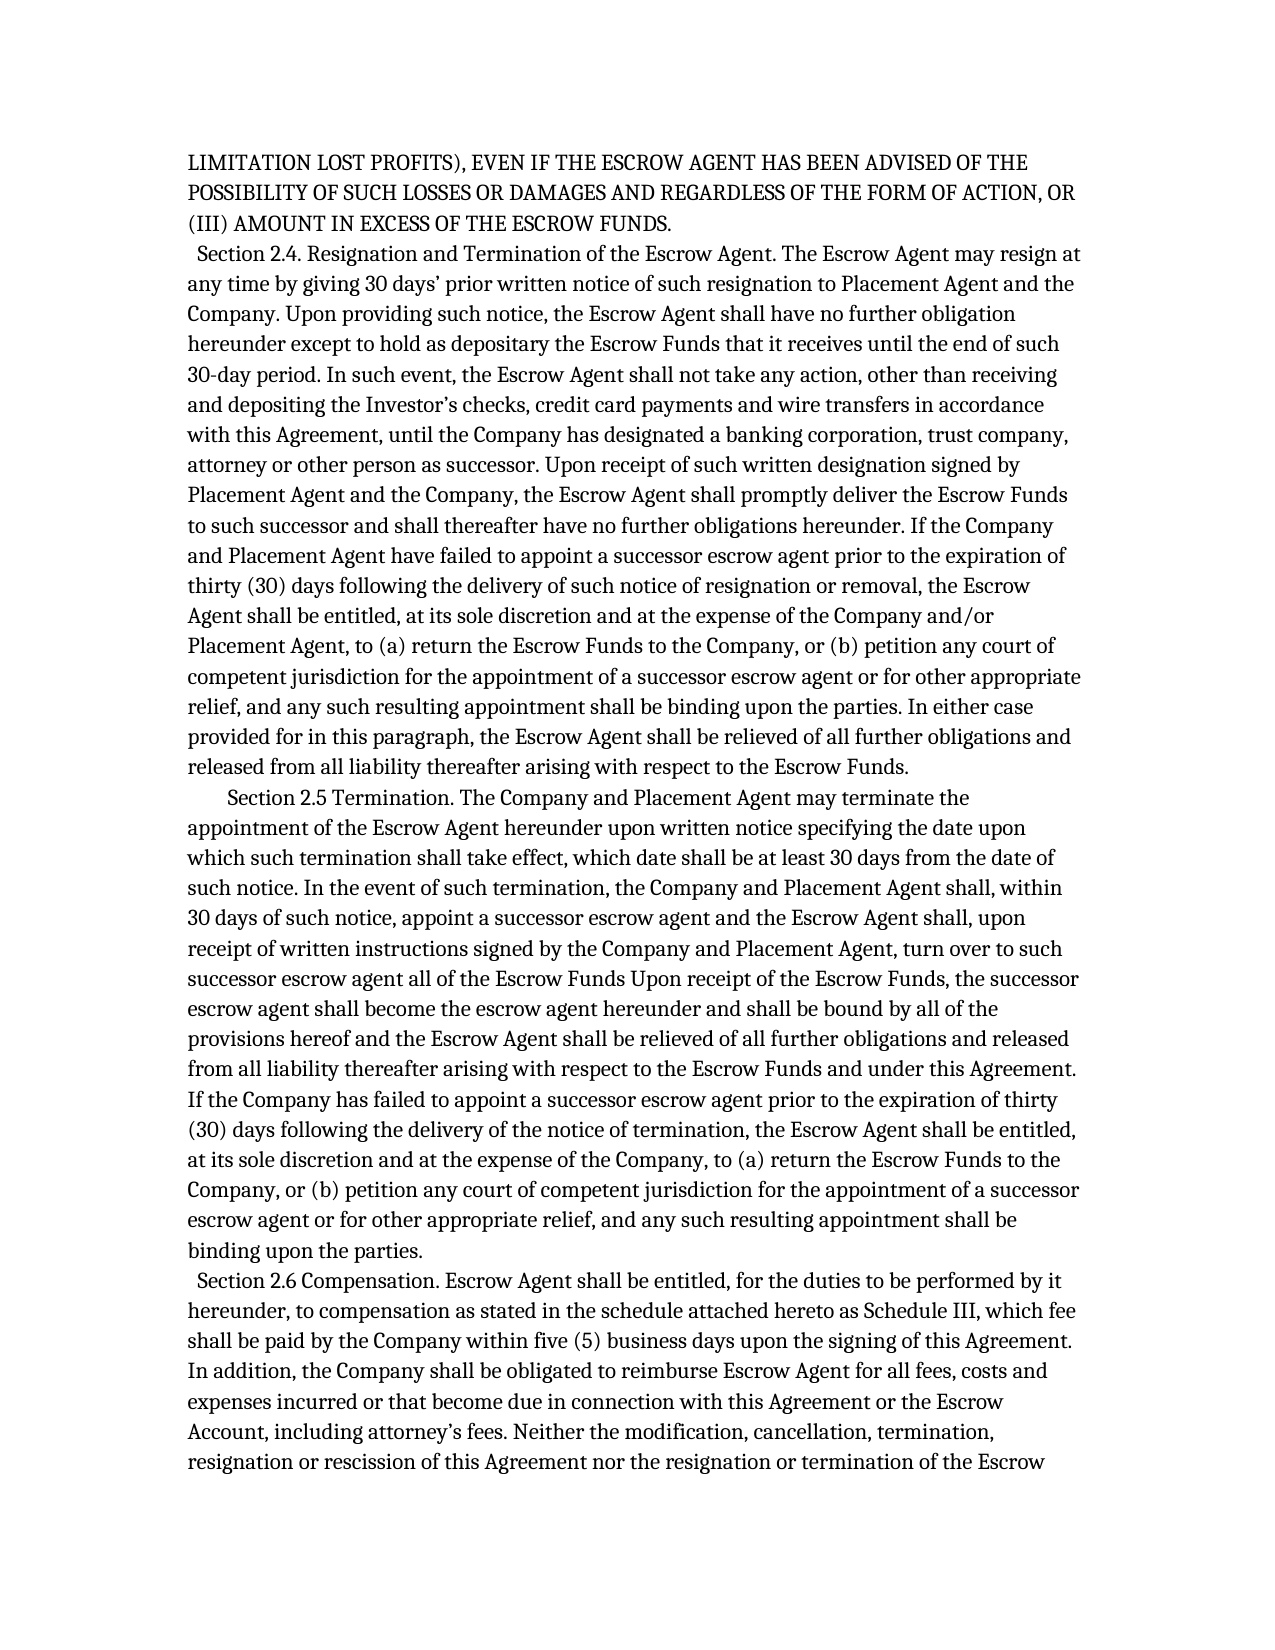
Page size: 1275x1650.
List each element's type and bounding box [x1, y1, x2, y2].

text [187, 150, 1087, 1475]
